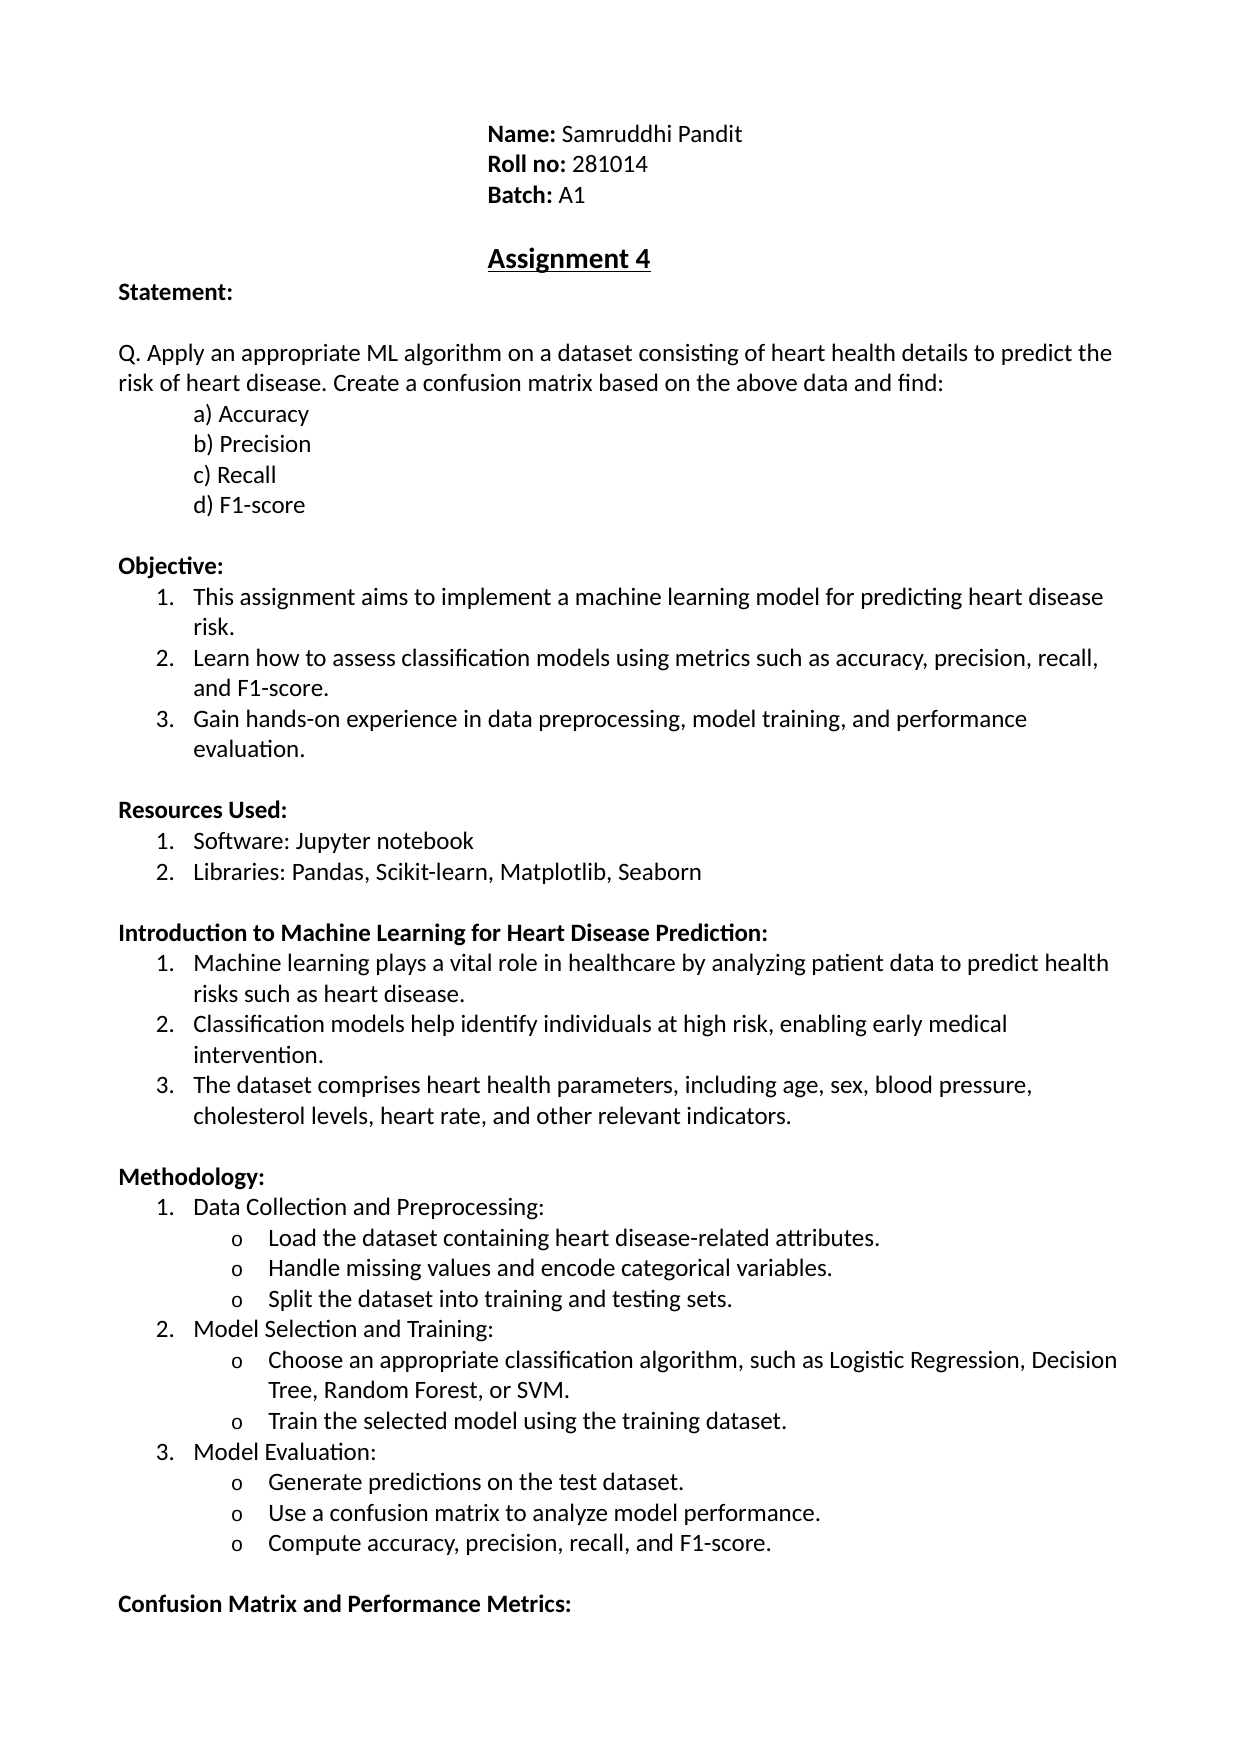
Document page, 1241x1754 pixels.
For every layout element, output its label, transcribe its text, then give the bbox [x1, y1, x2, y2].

text Objective: [118, 551, 1122, 581]
list Learn how to assess classification models using metrics such as accuracy, precision, recall, and F1-score. [156, 642, 1122, 703]
list Model Selection and Training: [156, 1313, 1122, 1344]
text b) Precision [193, 428, 1122, 459]
text Confusion Matrix and Performance Metrics: [118, 1588, 1122, 1619]
list Load the dataset containing heart disease-related attributes. [231, 1222, 1122, 1252]
list This assignment aims to implement a machine learning model for predicting heart disease risk. [156, 581, 1122, 642]
text c) Recall [193, 459, 1122, 489]
text Assignment 4 [487, 240, 1122, 276]
list Use a confusion matrix to analyze model performance. [231, 1497, 1122, 1527]
text Statement: [118, 276, 1122, 306]
list Gain hands-on experience in data preprocessing, model training, and performance evaluation. [156, 703, 1122, 764]
text d) F1-score [193, 489, 1122, 520]
list Generate predictions on the test dataset. [231, 1466, 1122, 1497]
list Data Collection and Preprocessing: [156, 1191, 1122, 1222]
list Classification models help identify individuals at high risk, enabling early medical intervention. [156, 1008, 1122, 1069]
list Split the dataset into training and testing sets. [231, 1283, 1122, 1313]
text Methodology: [118, 1161, 1122, 1191]
list Software: Jupyter notebook [156, 825, 1122, 856]
text Roll no: 281014 [487, 149, 1122, 179]
text Q. Apply an appropriate ML algorithm on a dataset consisting of heart health details to predict the risk of heart disease. Create a confusion matrix based on the above data and find: [118, 306, 1122, 398]
list Machine learning plays a vital role in healthcare by analyzing patient data to predict health risks such as heart disease. [156, 947, 1122, 1008]
list Model Evaluation: [156, 1436, 1122, 1466]
list Choose an appropriate classification algorithm, such as Logistic Regression, Decision Tree, Random Forest, or SVM. [231, 1344, 1122, 1405]
list Compute accuracy, precision, recall, and F1-score. [231, 1527, 1122, 1558]
list Handle missing values and encode categorical variables. [231, 1252, 1122, 1283]
text a) Accuracy [193, 398, 1122, 428]
list Train the selected model using the training dataset. [231, 1405, 1122, 1436]
text Resources Used: [118, 795, 1122, 825]
text Name: Samruddhi Pandit [487, 118, 1122, 149]
list The dataset comprises heart health parameters, including age, sex, blood pressure, cholesterol levels, heart rate, and other relevant indicators. [156, 1069, 1122, 1130]
text Batch: A1 [487, 179, 1122, 210]
list Libraries: Pandas, Scikit-learn, Matplotlib, Seaborn [156, 856, 1122, 886]
text Introduction to Machine Learning for Heart Disease Prediction: [118, 917, 1122, 947]
